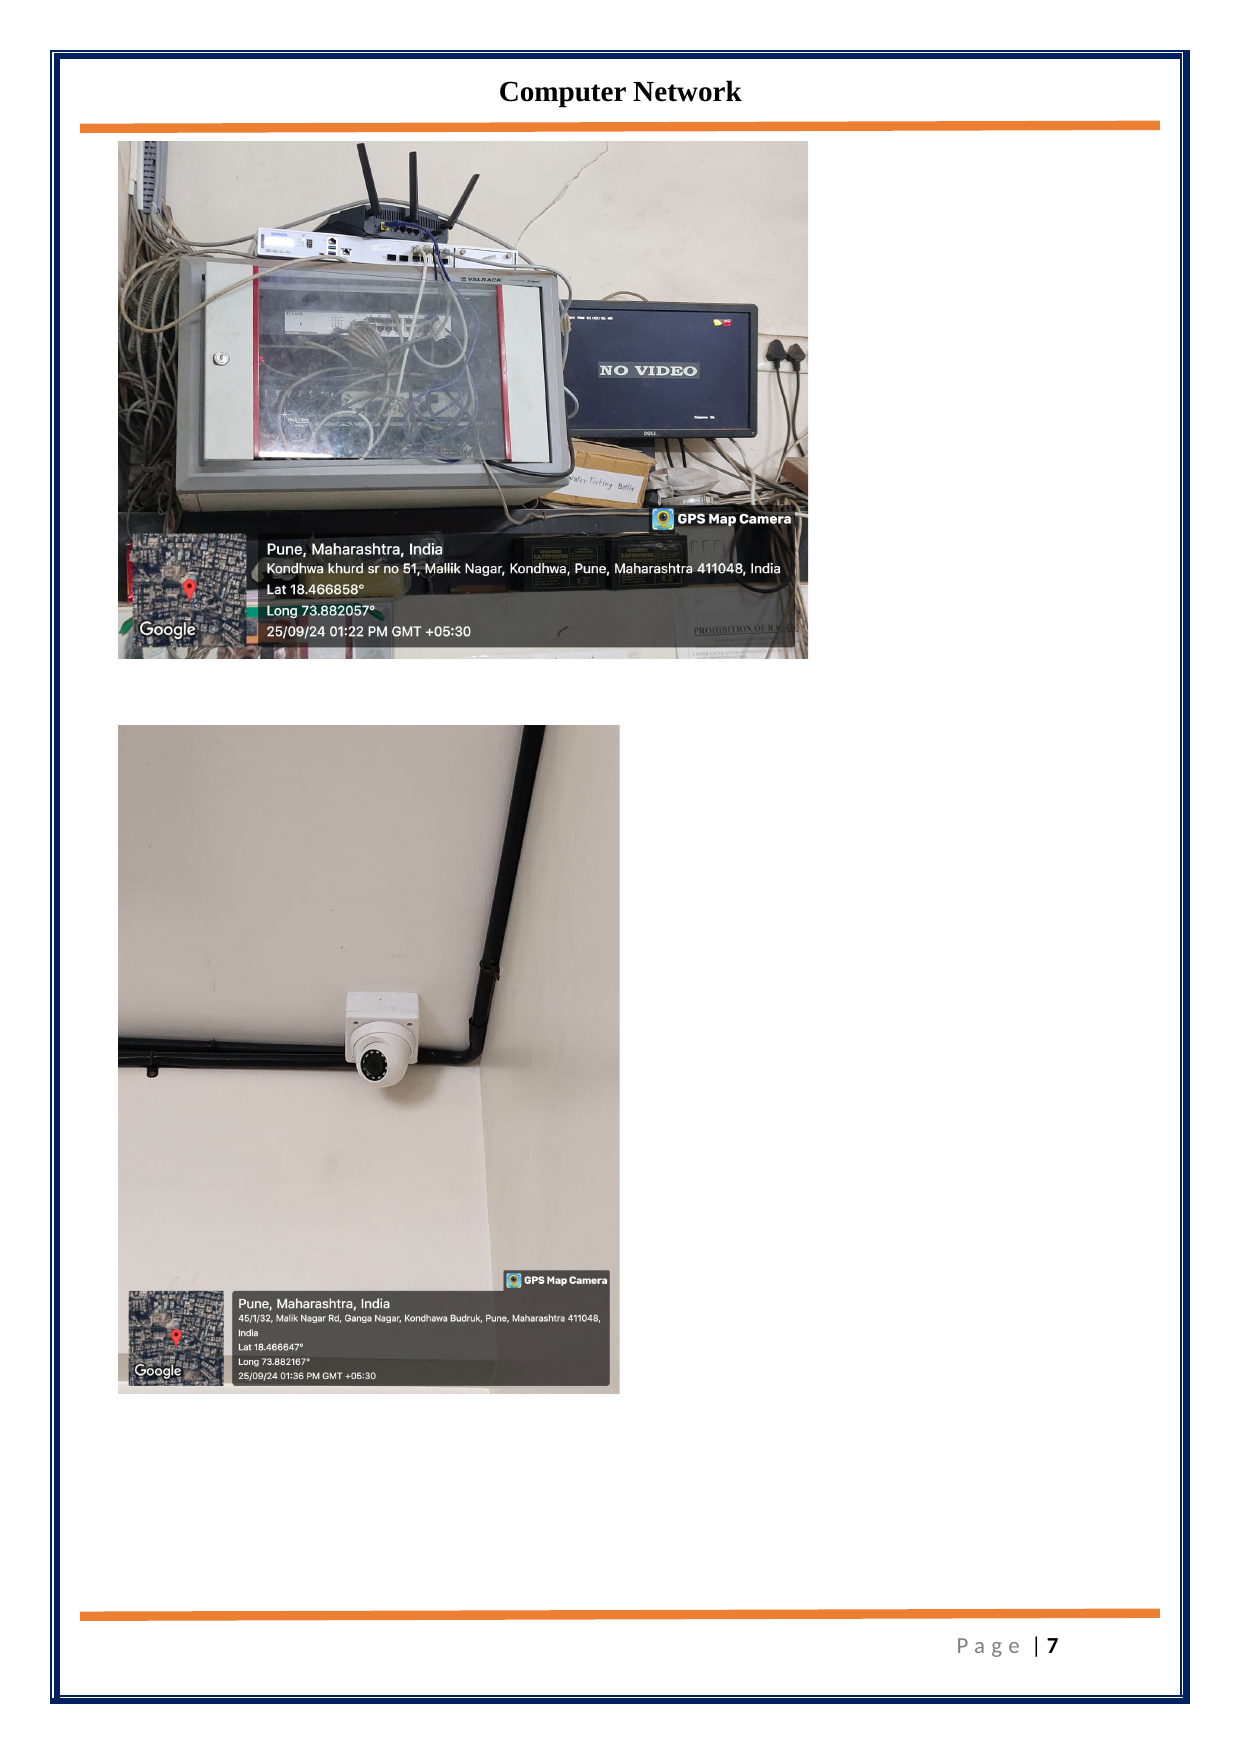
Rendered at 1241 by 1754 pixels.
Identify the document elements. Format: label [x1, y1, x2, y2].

picture [118, 725, 620, 1394]
picture [118, 141, 809, 659]
